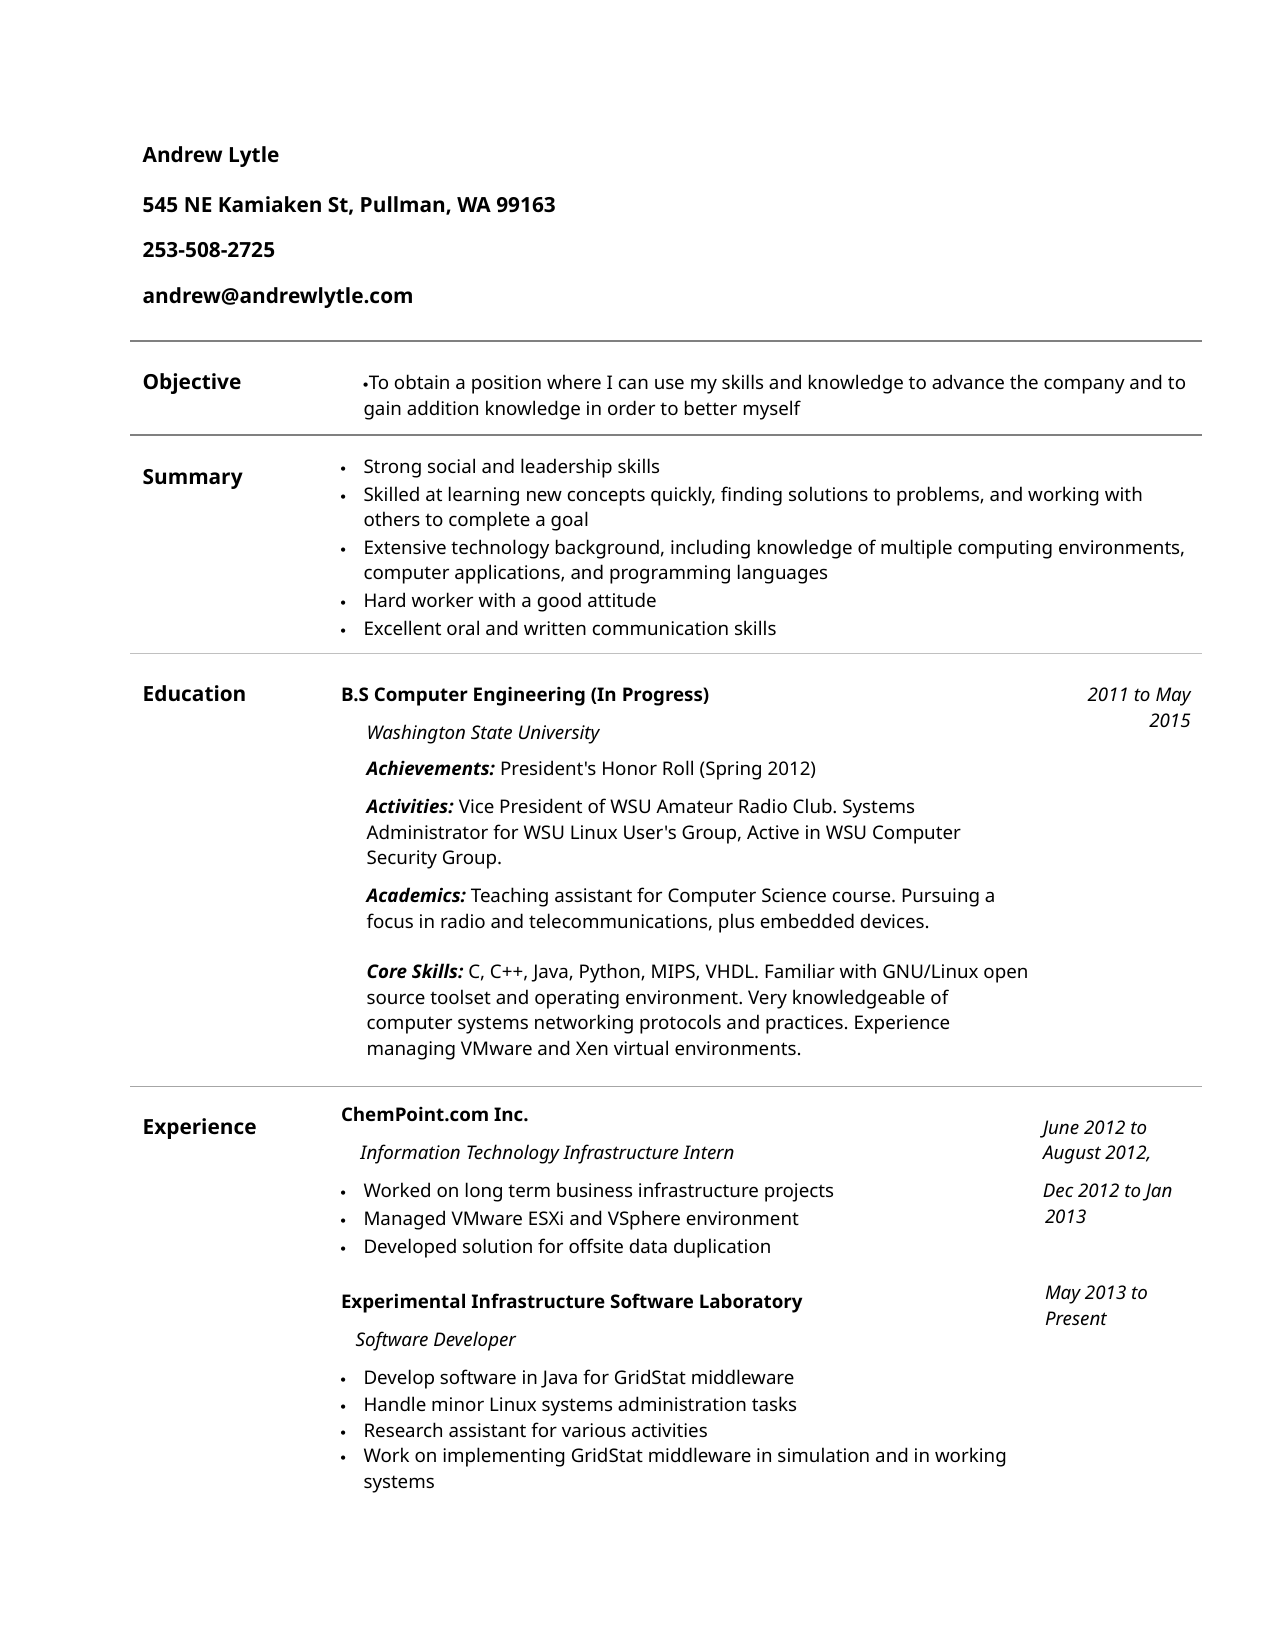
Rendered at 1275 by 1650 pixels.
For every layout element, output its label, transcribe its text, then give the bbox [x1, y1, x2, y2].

table_cell Experience [130, 1087, 328, 1494]
table_cell June 2012 to August 2012, Dec 2012 to Jan 2013 May 2013 to Present [1044, 1087, 1202, 1494]
table_cell Strong social and leadership skills Skilled at learning new concepts quickly, finding solutions to problems, and working with others to complete a goal Extensive technology background, including knowledge of multiple computing environments, computer applications, and programming languages Hard worker with a good attitude Excellent oral and written communication skills [328, 436, 1202, 653]
table_cell 545 NE Kamiaken St, Pullman, WA 99163 [130, 173, 1202, 218]
table_header Andrew Lytle [130, 123, 1202, 173]
table_cell Objective [130, 342, 328, 434]
table_cell ChemPoint.com Inc. Information Technology Infrastructure Intern Worked on long term business infrastructure projects Managed VMware ESXi and VSphere environment Developed solution for offsite data duplication Experimental Infrastructure Software Laboratory Software Developer Develop software in Java for GridStat middleware Handle minor Linux systems administration tasks Research assistant for various activities Work on implementing GridStat middleware in simulation and in working systems [328, 1087, 1044, 1494]
table_cell To obtain a position where I can use my skills and knowledge to advance the company and to gain addition knowledge in order to better myself [328, 342, 1202, 434]
table_cell 253-508-2725 [130, 218, 1202, 264]
table_cell Summary [130, 436, 328, 653]
table_cell Education [130, 654, 328, 1086]
table_cell B.S Computer Engineering (In Progress) Washington State University Achievements: President's Honor Roll (Spring 2012) Activities: Vice President of WSU Amateur Radio Club. Systems Administrator for WSU Linux User's Group, Active in WSU Computer Security Group. Academics: Teaching assistant for Computer Science course. Pursuing a focus in radio and telecommunications, plus embedded devices. Core Skills: C, C++, Java, Python, MIPS, VHDL. Familiar with GNU/Linux open source toolset and operating environment. Very knowledgeable of computer systems networking protocols and practices. Experience managing VMware and Xen virtual environments. [328, 654, 1044, 1086]
table_cell andrew@andrewlytle.com [130, 264, 1202, 340]
table_cell 2011 to May 2015 [1044, 654, 1202, 1086]
